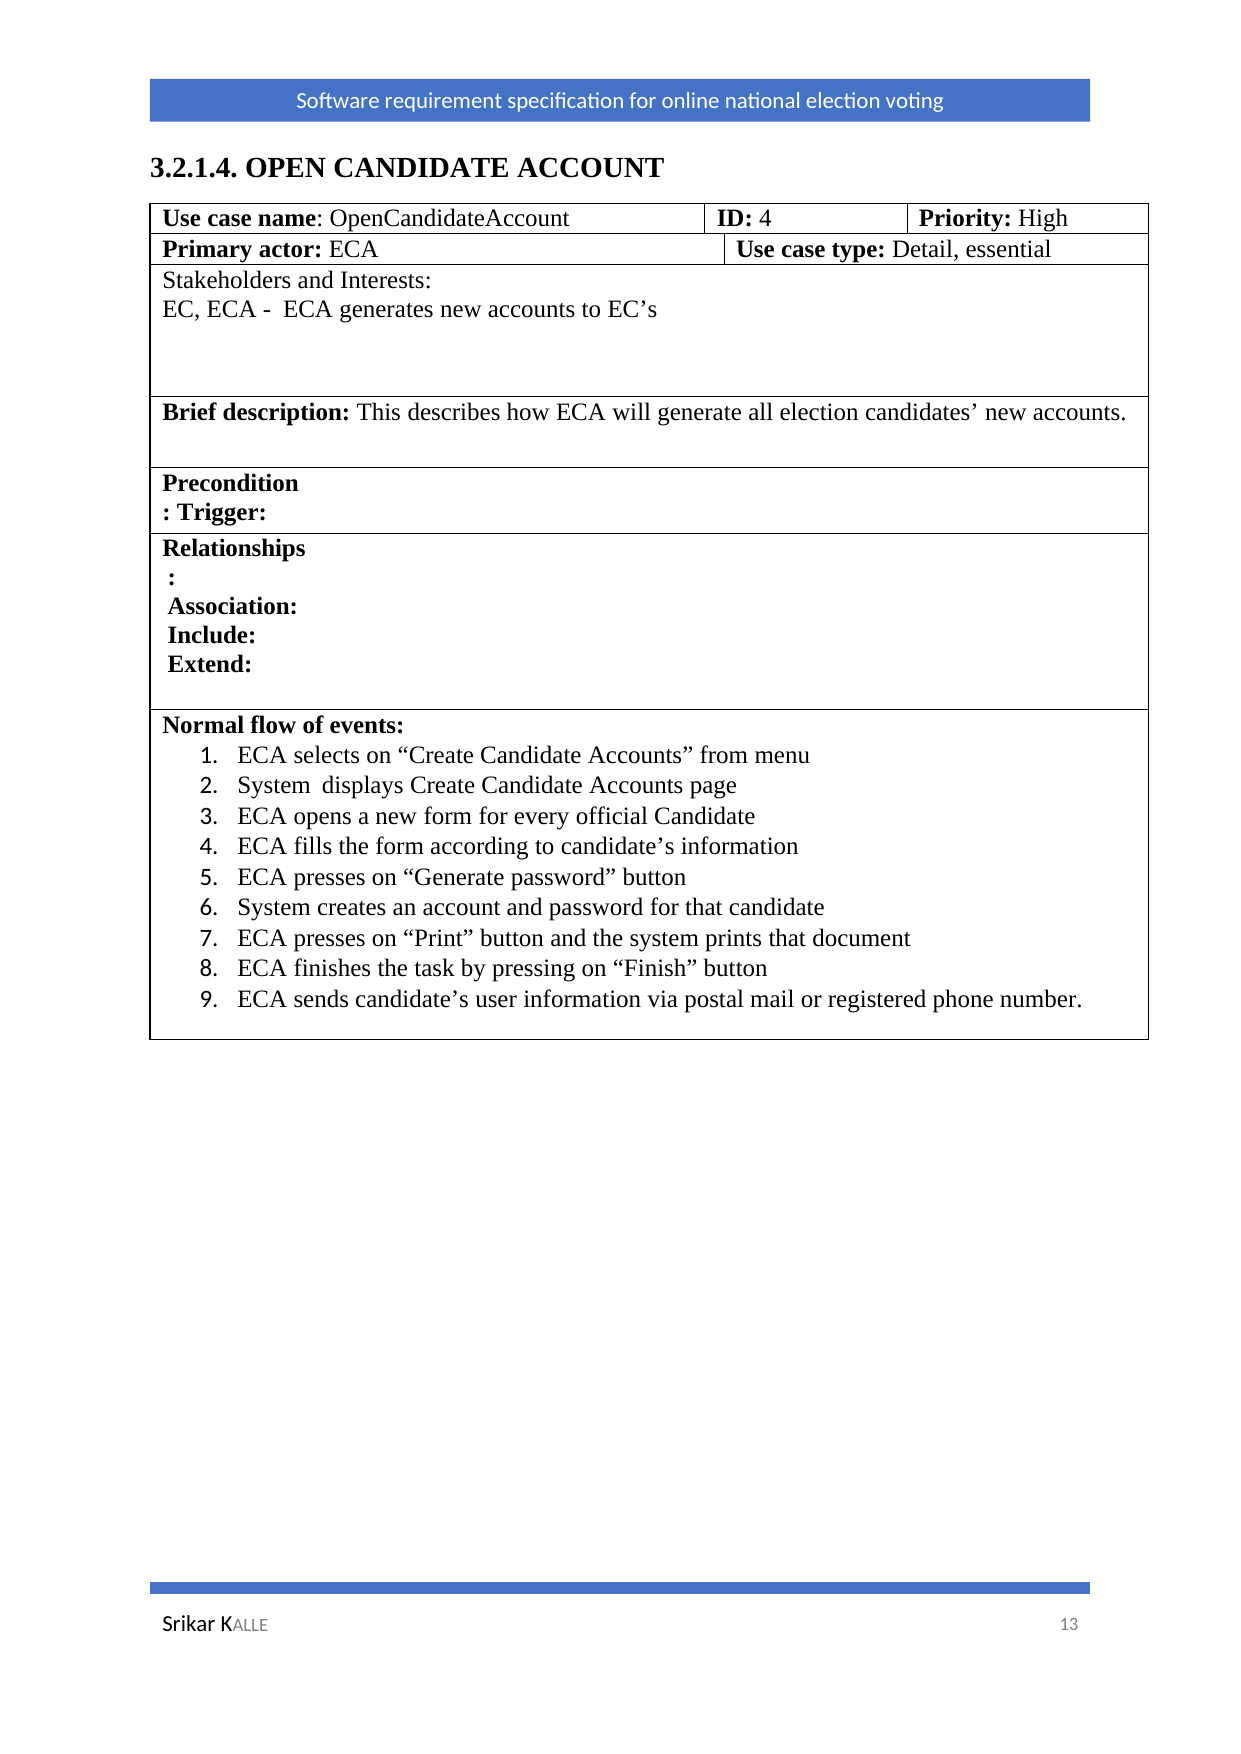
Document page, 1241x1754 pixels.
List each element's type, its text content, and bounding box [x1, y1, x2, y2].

table_header Priority: High [908, 204, 1148, 233]
table_header ID: 4 [705, 204, 907, 233]
text 3.2.1.4. OPEN CANDIDATE ACCOUNT [150, 150, 1090, 183]
table_cell Stakeholders and Interests: EC, ECA - ECA generates new accounts to EC’s [151, 265, 1148, 396]
table_cell Relationships: Association: Include: Extend: [151, 534, 1148, 709]
table_cell Use case type: Detail, essential [725, 234, 1148, 264]
table_cell Brief description: This describes how ECA will generate all election candidates’ new accounts. [151, 397, 1148, 467]
table_cell Precondition: Trigger: [151, 468, 1148, 532]
table_cell Normal flow of events: ECA selects on “Create Candidate Accounts” from menu System displays Create Candidate Accounts page ECA opens a new form for every official Candidate ECA fills the form according to candidate’s information ECA presses on “Generate password” button System creates an account and password for that candidate ECA presses on “Print” button and the system prints that document ECA finishes the task by pressing on “Finish” button ECA sends candidate’s user information via postal mail or registered phone number. [151, 710, 1148, 1039]
table_header Use case name: OpenCandidateAccount [151, 204, 704, 233]
table_cell Primary actor: ECA [151, 234, 724, 264]
